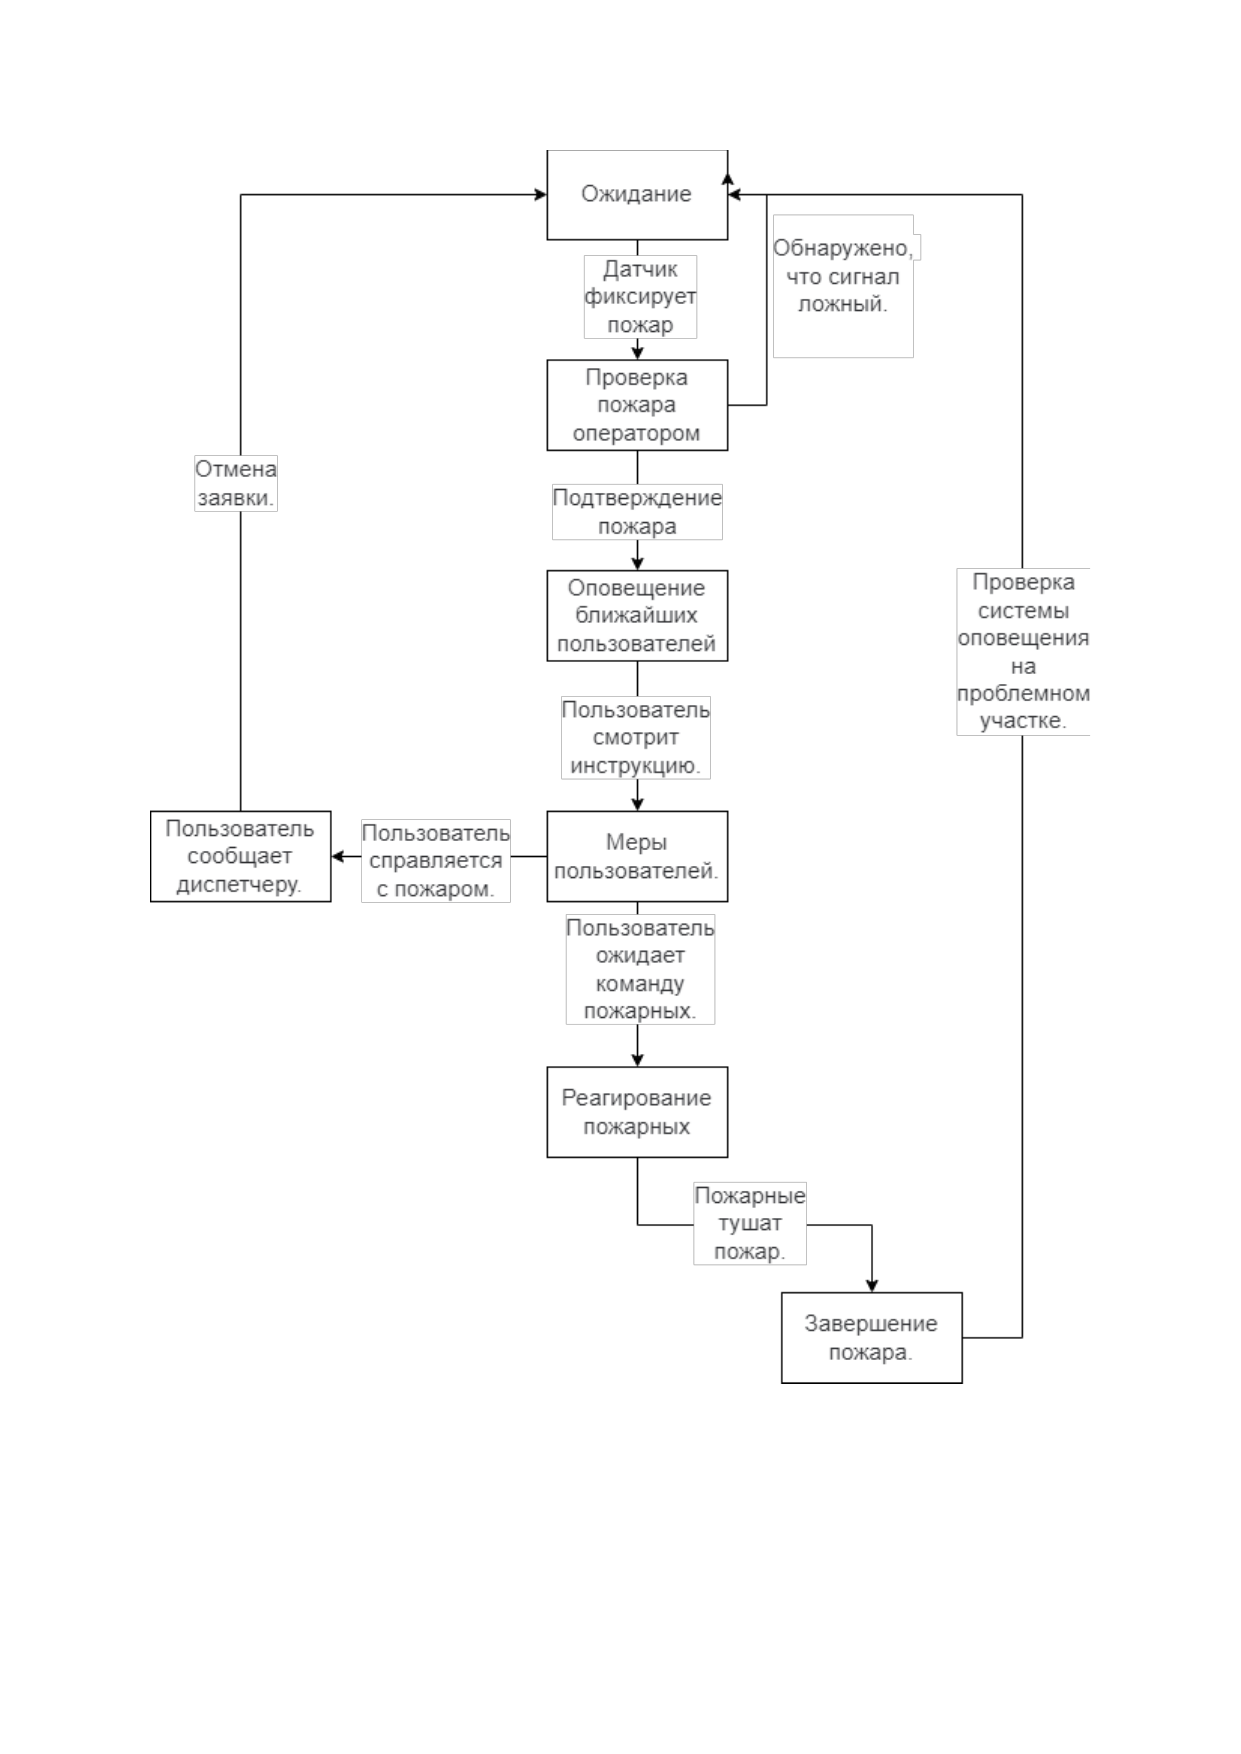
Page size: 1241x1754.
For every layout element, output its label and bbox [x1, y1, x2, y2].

picture [150, 150, 1091, 1384]
